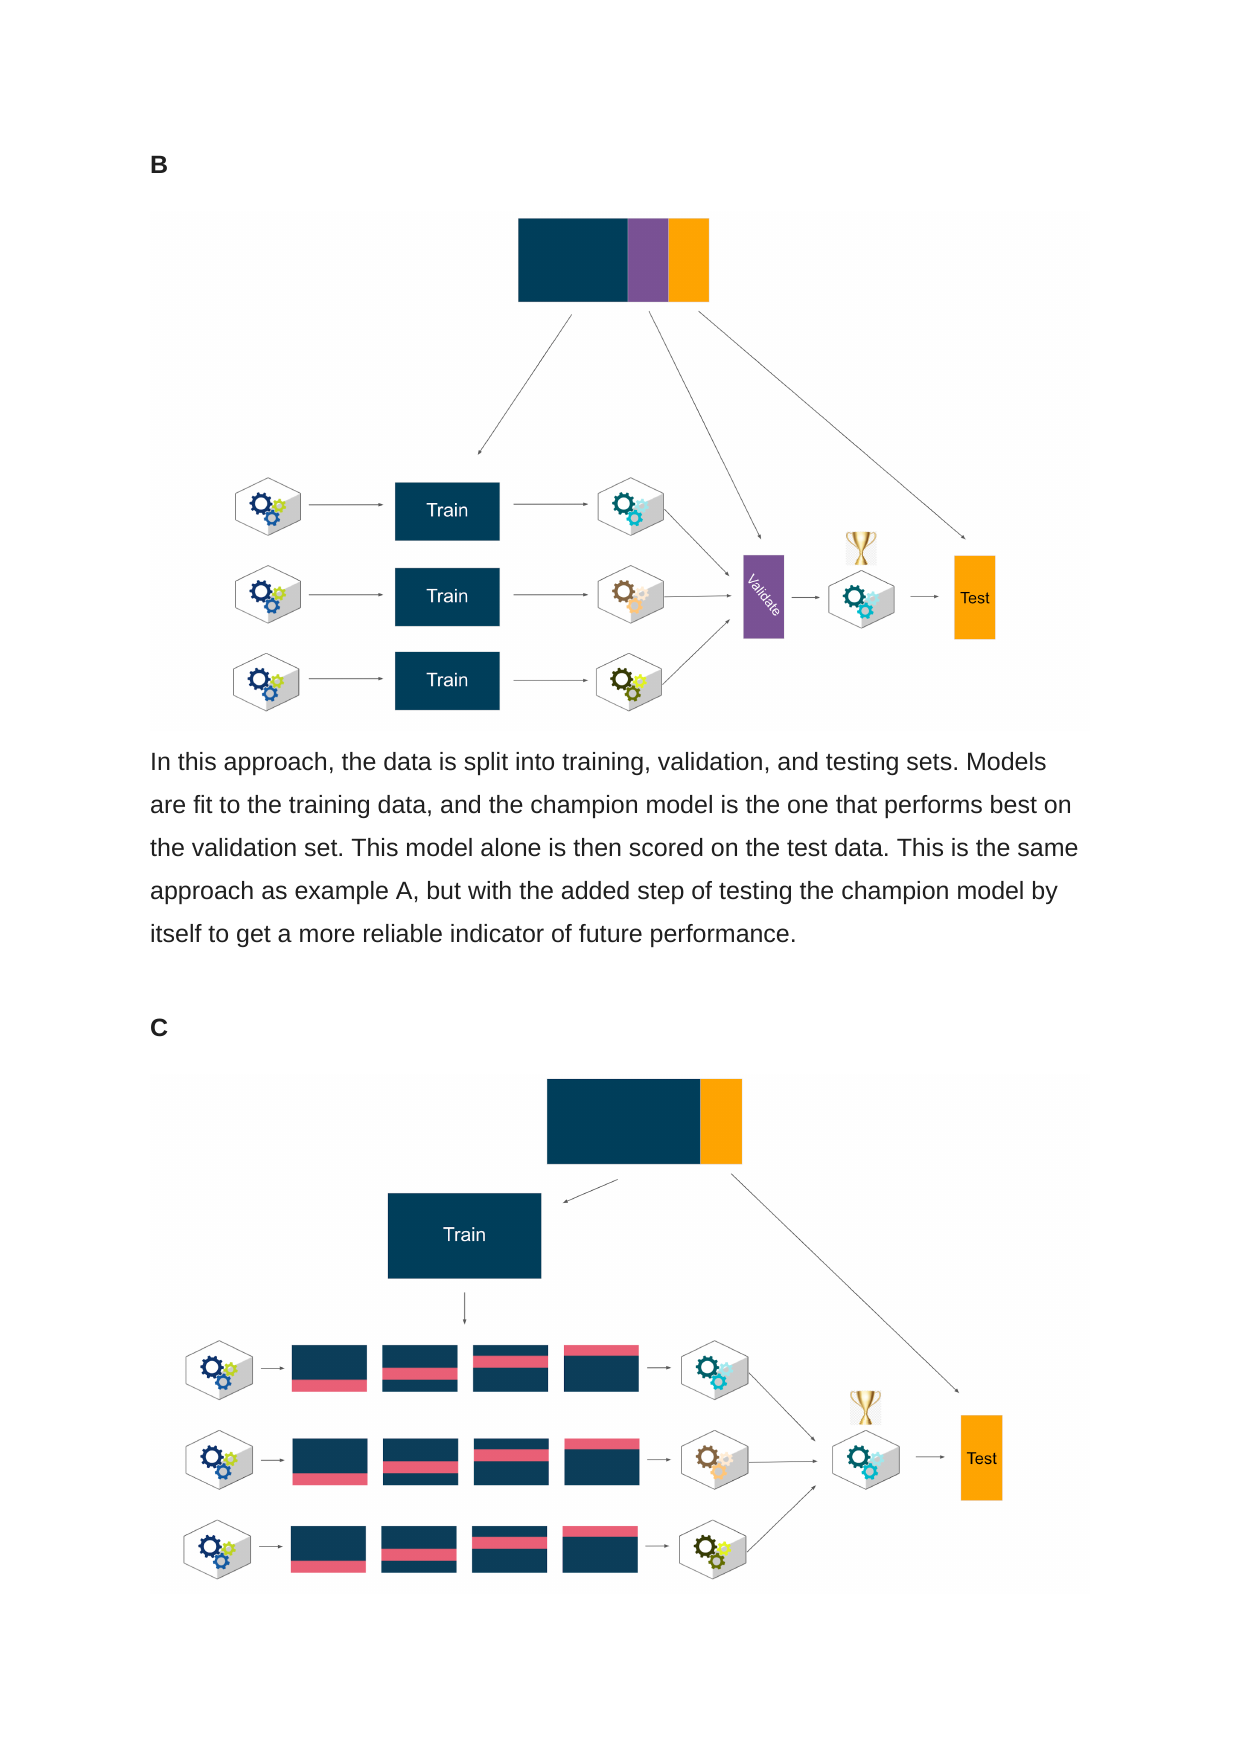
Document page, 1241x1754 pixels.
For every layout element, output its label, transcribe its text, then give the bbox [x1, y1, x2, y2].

subtitle B [150, 150, 1090, 179]
text In this approach, the data is split into training, validation, and testing sets. Models are fit to the training data, and the champion model is the one that performs best on the validation set. This model alone is then scored on the test data. This is the same approach as example A, but with the added step of testing the champion model by itself to get a more reliable indicator of future performance. [150, 747, 1090, 948]
picture [150, 211, 1091, 731]
subtitle C [150, 1013, 1090, 1041]
picture [150, 1074, 1091, 1594]
